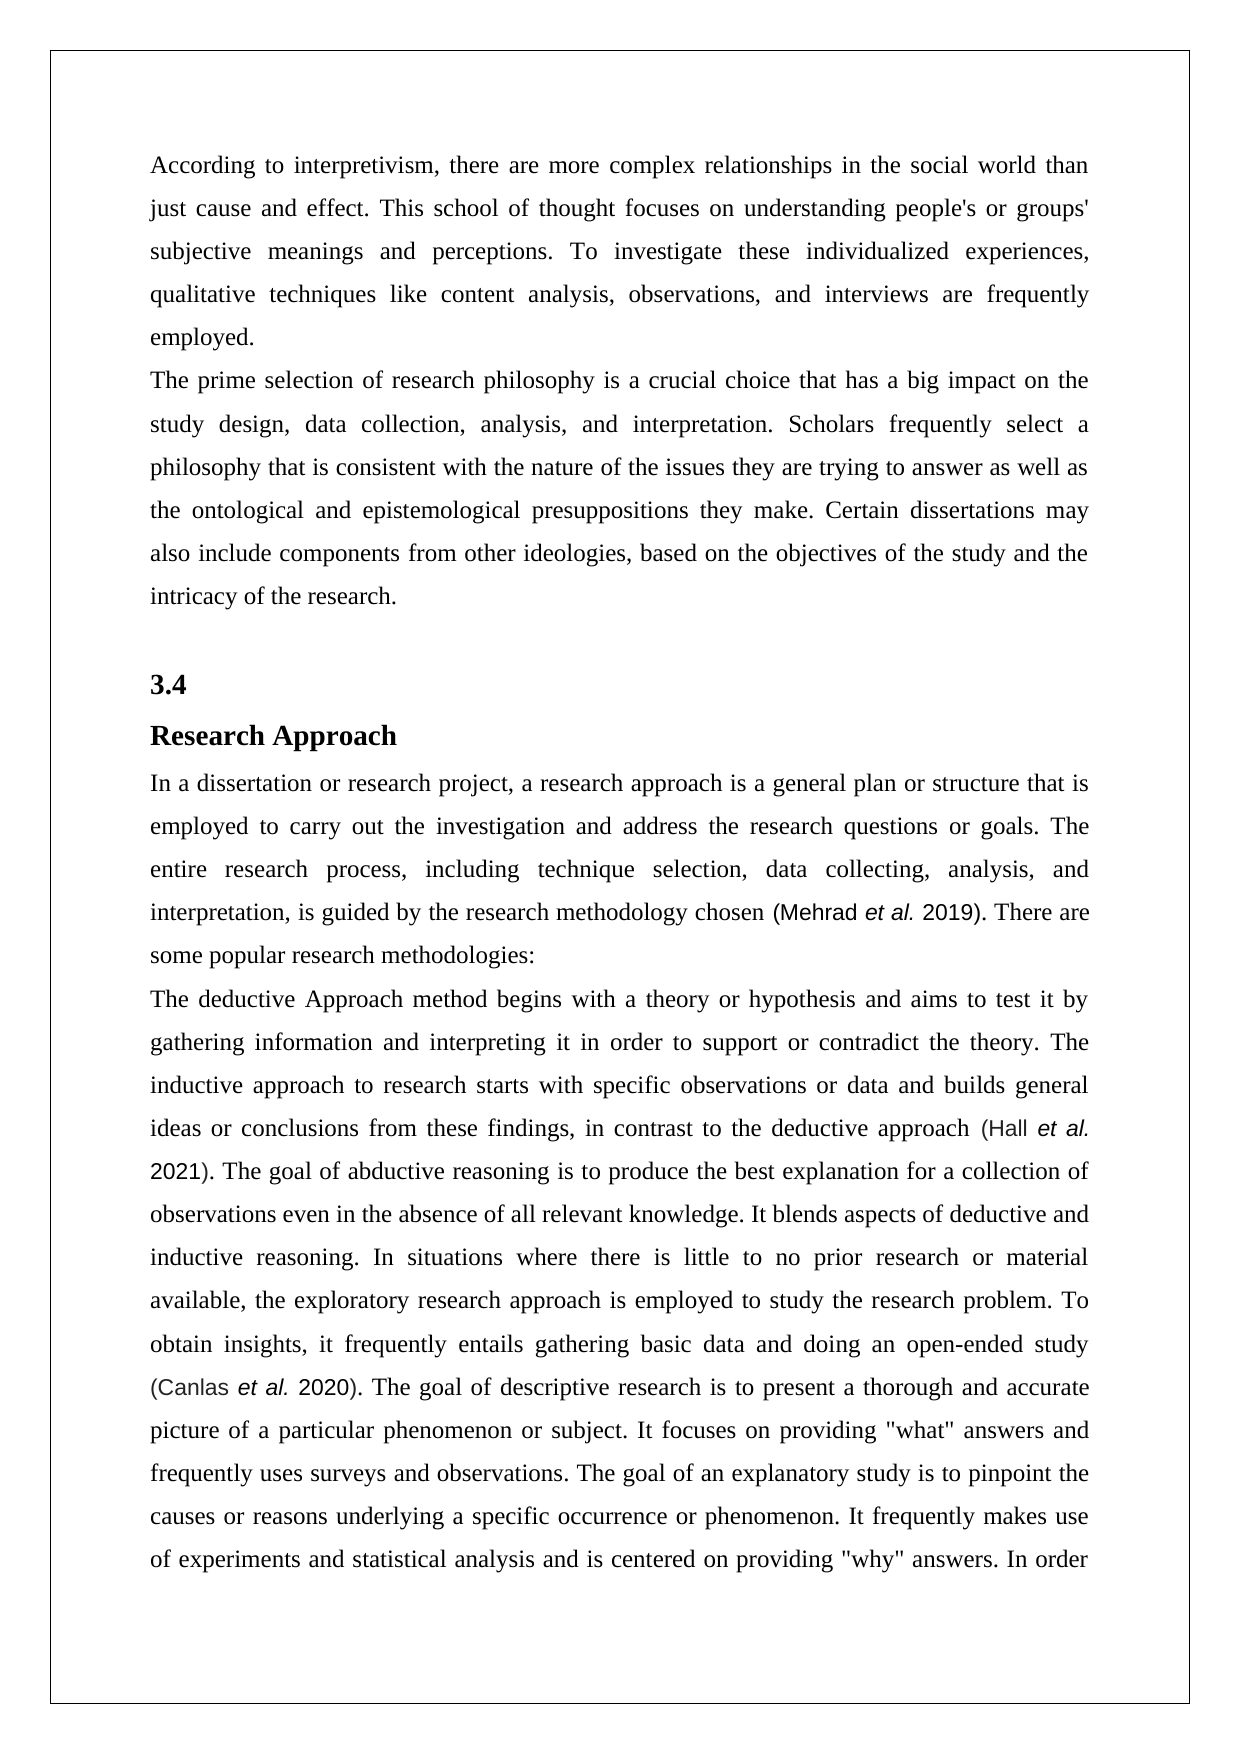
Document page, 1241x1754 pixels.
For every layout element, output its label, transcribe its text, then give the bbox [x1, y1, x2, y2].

text In a dissertation or research project, a research approach is a general plan or structure that is employed to carry out the investigation and address the research questions or goals. The entire research process, including technique selection, data collecting, analysis, and interpretation, is guided by the research methodology chosen (Mehrad et al. 2019). There are some popular research methodologies: [150, 768, 1090, 969]
text The prime selection of research philosophy is a crucial choice that has a big impact on the study design, data collection, analysis, and interpretation. Scholars frequently select a philosophy that is consistent with the nature of the issues they are trying to answer as well as the ontological and epistemological presuppositions they make. Certain dissertations may also include components from other ideologies, based on the objectives of the study and the intricacy of the research. [150, 366, 1090, 610]
text Research Approach [150, 718, 1090, 751]
text 3.4 [150, 667, 1090, 701]
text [150, 984, 1090, 1573]
text According to interpretivism, there are more complex relationships in the social world than just cause and effect. This school of thought focuses on understanding people's or groups' subjective meanings and perceptions. To investigate these individualized experiences, qualitative techniques like content analysis, observations, and interviews are frequently employed. [150, 150, 1090, 351]
